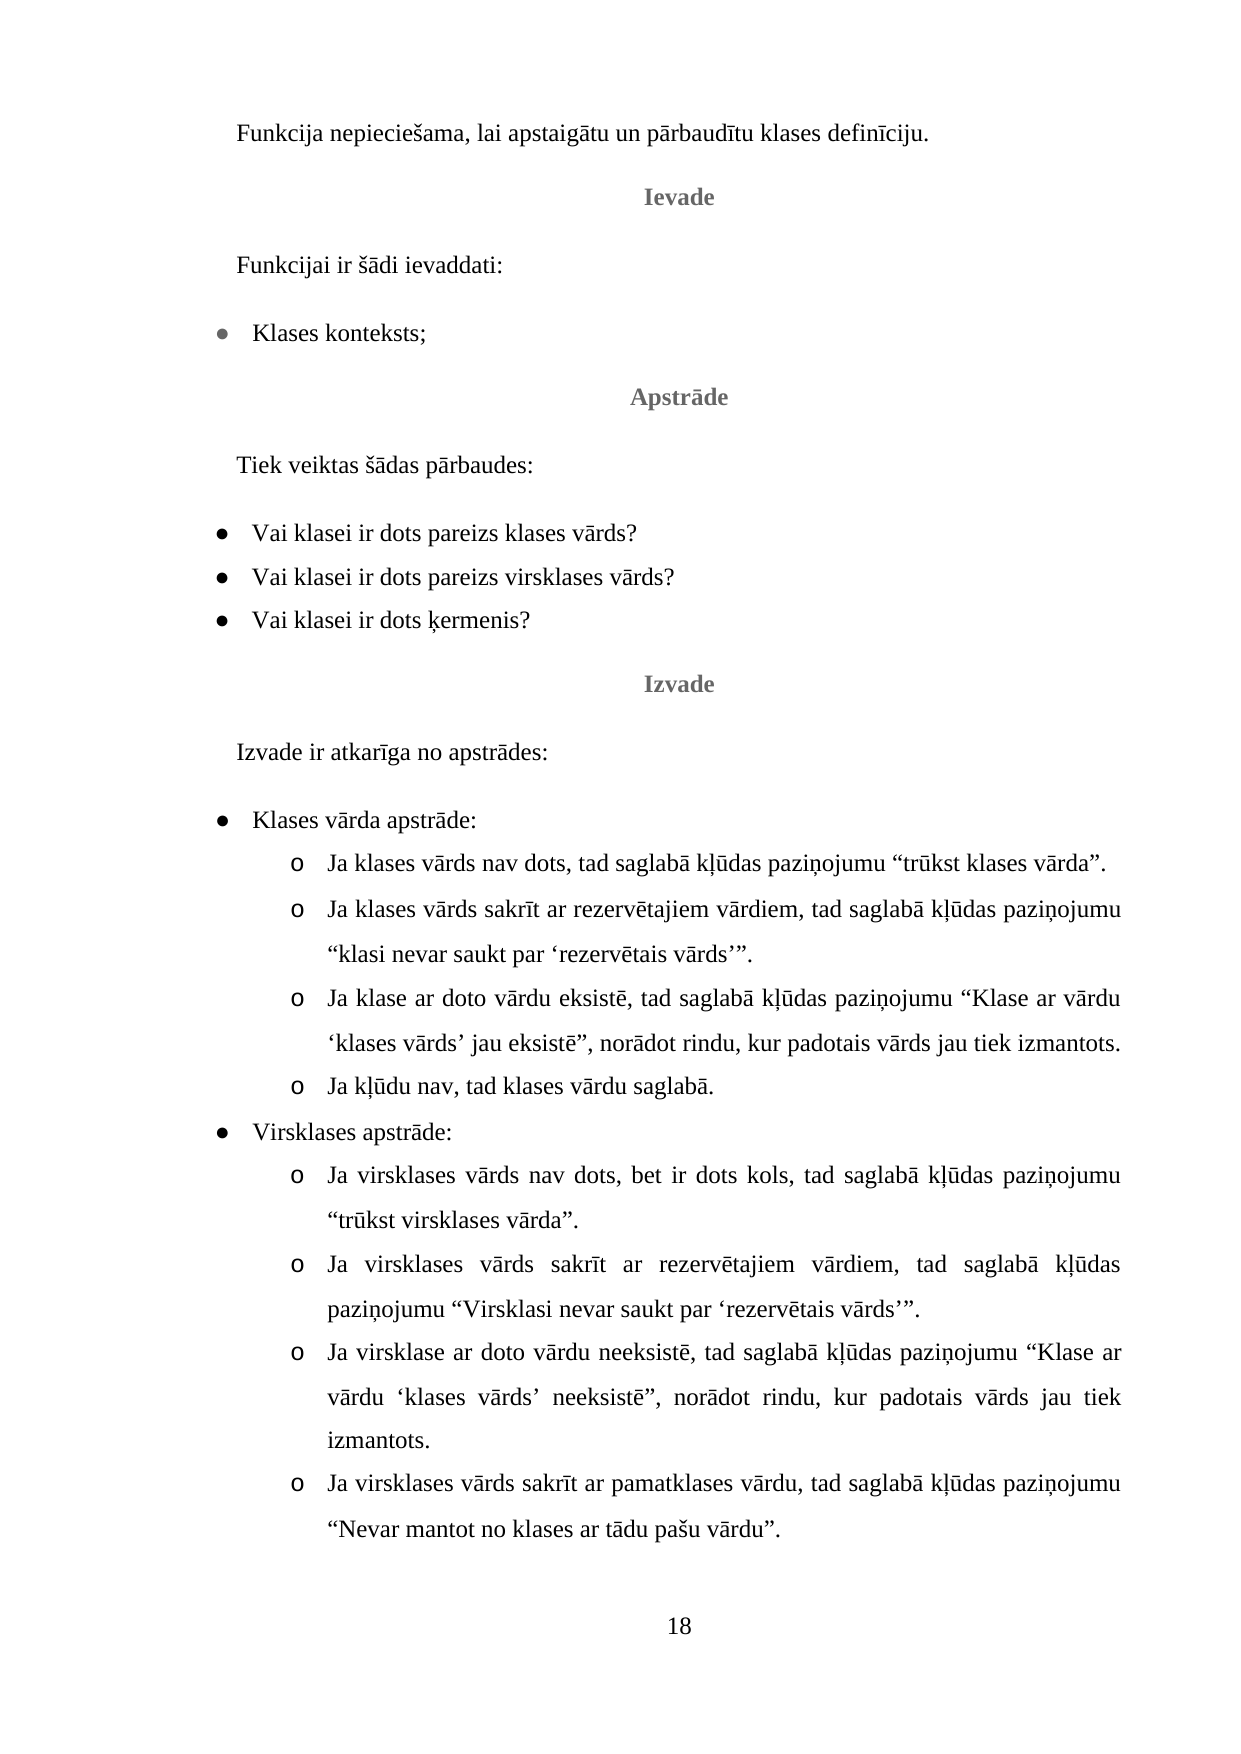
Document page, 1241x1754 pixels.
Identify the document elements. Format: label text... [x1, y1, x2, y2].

list Virsklases apstrāde: [214, 1117, 1122, 1146]
list Vai klasei ir dots pareizs virsklases vārds? [214, 562, 1122, 590]
list Ja virsklases vārds sakrīt ar rezervētajiem vārdiem, tad saglabā kļūdas paziņojumu “Virsklasi nevar saukt par ‘rezervētais vārds’”. [290, 1249, 1122, 1323]
text Izvade ir atkarīga no apstrādes: [177, 737, 1122, 766]
list Ja klases vārds nav dots, tad saglabā kļūdas paziņojumu “trūkst klases vārda”. [289, 848, 1122, 879]
list Klases vārda apstrāde: [215, 805, 1122, 834]
text Ievade [177, 182, 1122, 211]
list Vai klasei ir dots ķermenis? [214, 605, 1122, 633]
list Ja klases vārds sakrīt ar rezervētajiem vārdiem, tad saglabā kļūdas paziņojumu “klasi nevar saukt par ‘rezervētais vārds’”. [290, 894, 1122, 968]
text Apstrāde [177, 382, 1122, 411]
text Tiek veiktas šādas pārbaudes: [177, 450, 1122, 479]
list Klases konteksts; [214, 318, 1122, 347]
list Ja virsklases vārds nav dots, bet ir dots kols, tad saglabā kļūdas paziņojumu “trūkst virsklases vārda”. [289, 1160, 1122, 1234]
list Ja klase ar doto vārdu eksistē, tad saglabā kļūdas paziņojumu “Klase ar vārdu ‘klases vārds’ jau eksistē”, norādot rindu, kur padotais vārds jau tiek izmantots. [290, 983, 1122, 1057]
list Vai klasei ir dots pareizs klases vārds? [214, 518, 1122, 547]
list Ja kļūdu nav, tad klases vārdu saglabā. [290, 1071, 1122, 1102]
list Ja virsklases vārds sakrīt ar pamatklases vārdu, tad saglabā kļūdas paziņojumu “Nevar mantot no klases ar tādu pašu vārdu”. [290, 1468, 1122, 1542]
text Funkcijai ir šādi ievaddati: [177, 250, 1122, 279]
text Izvade [177, 669, 1122, 697]
text Funkcija nepieciešama, lai apstaigātu un pārbaudītu klases definīciju. [177, 118, 1122, 147]
